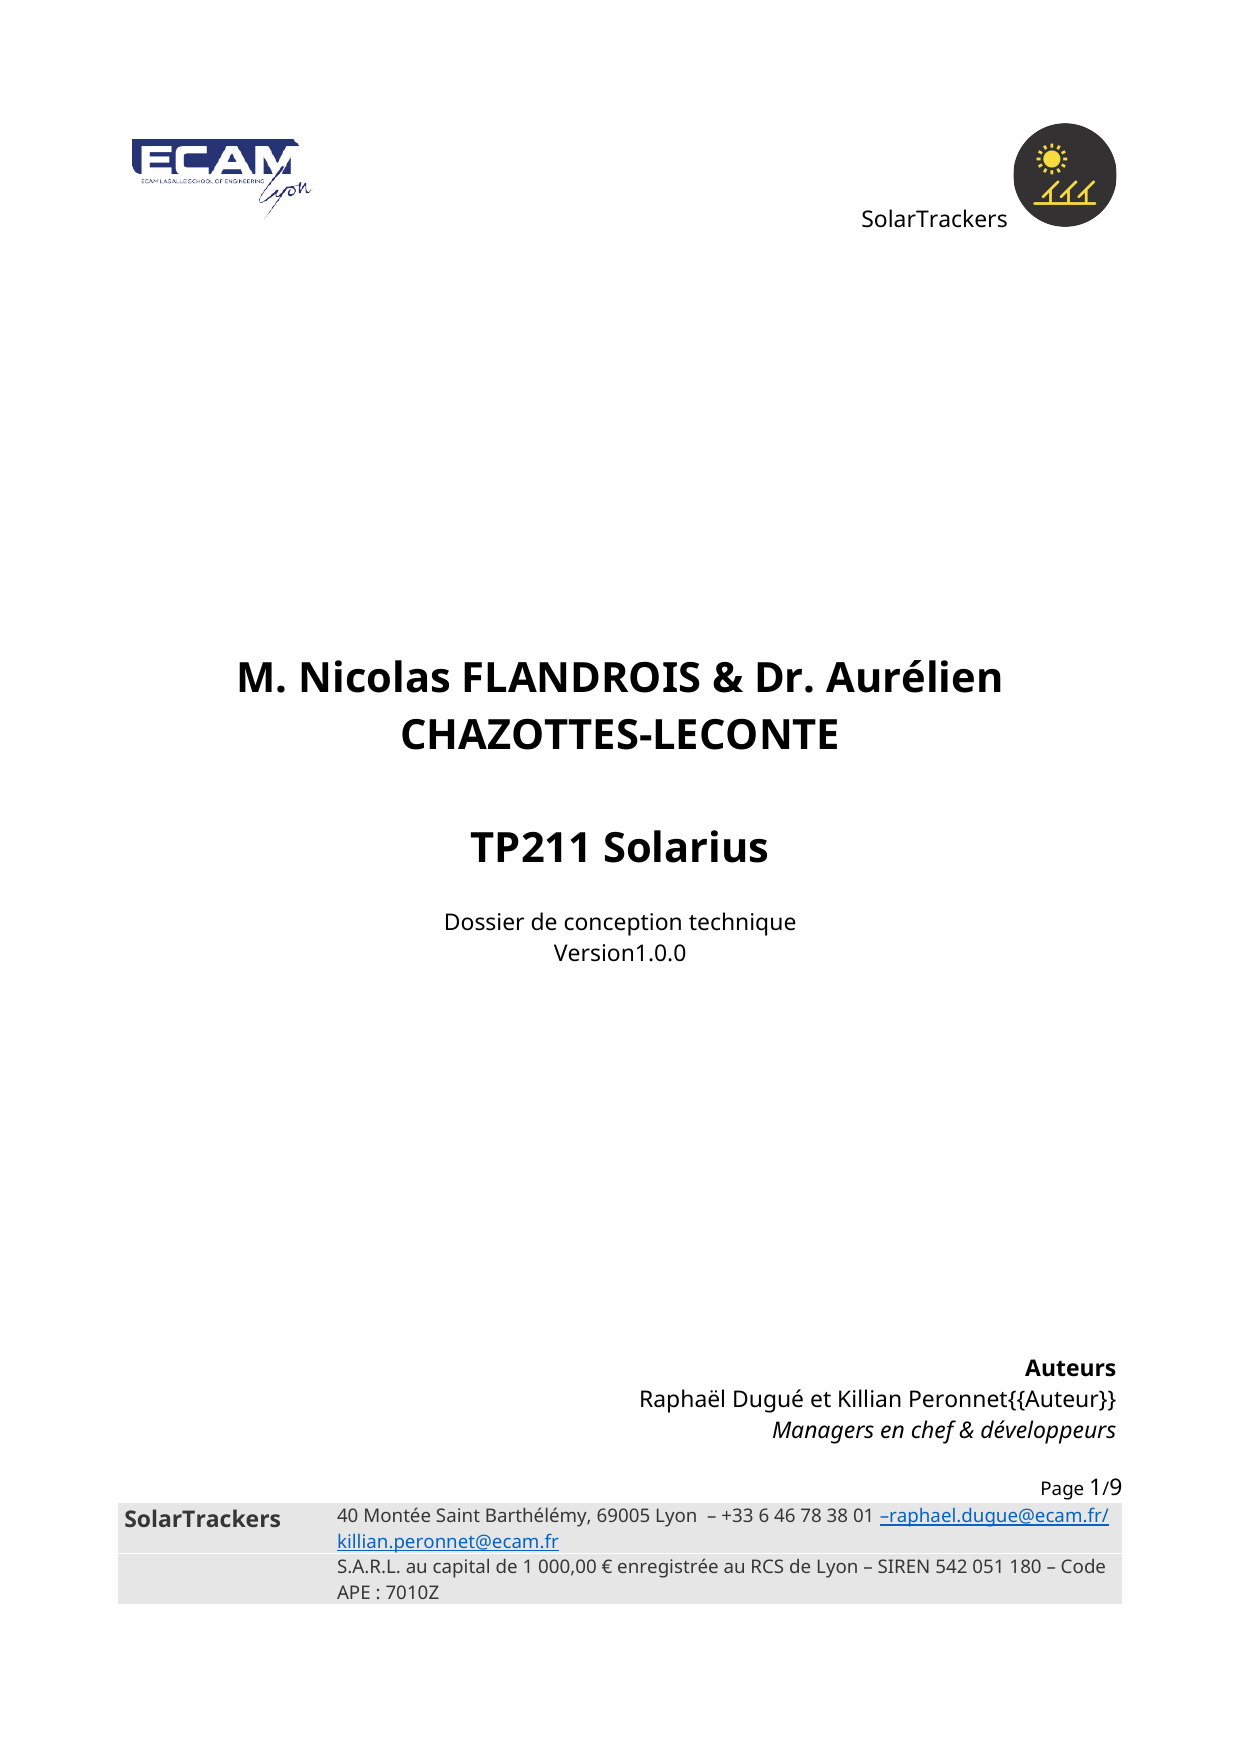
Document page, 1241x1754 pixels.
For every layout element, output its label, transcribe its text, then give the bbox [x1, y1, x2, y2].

table_header M. Nicolas FLANDROIS & Dr. Aurélien CHAZOTTES-LECONTE TP211 Solarius Dossier d'exploitation Version1.0.0 [118, 289, 1122, 1328]
picture [123, 123, 321, 233]
picture [1013, 123, 1117, 227]
table_cell Auteurs Raphaël Dugué et Killian Peronnet Managers en chef & développeurs [118, 1328, 1122, 1469]
